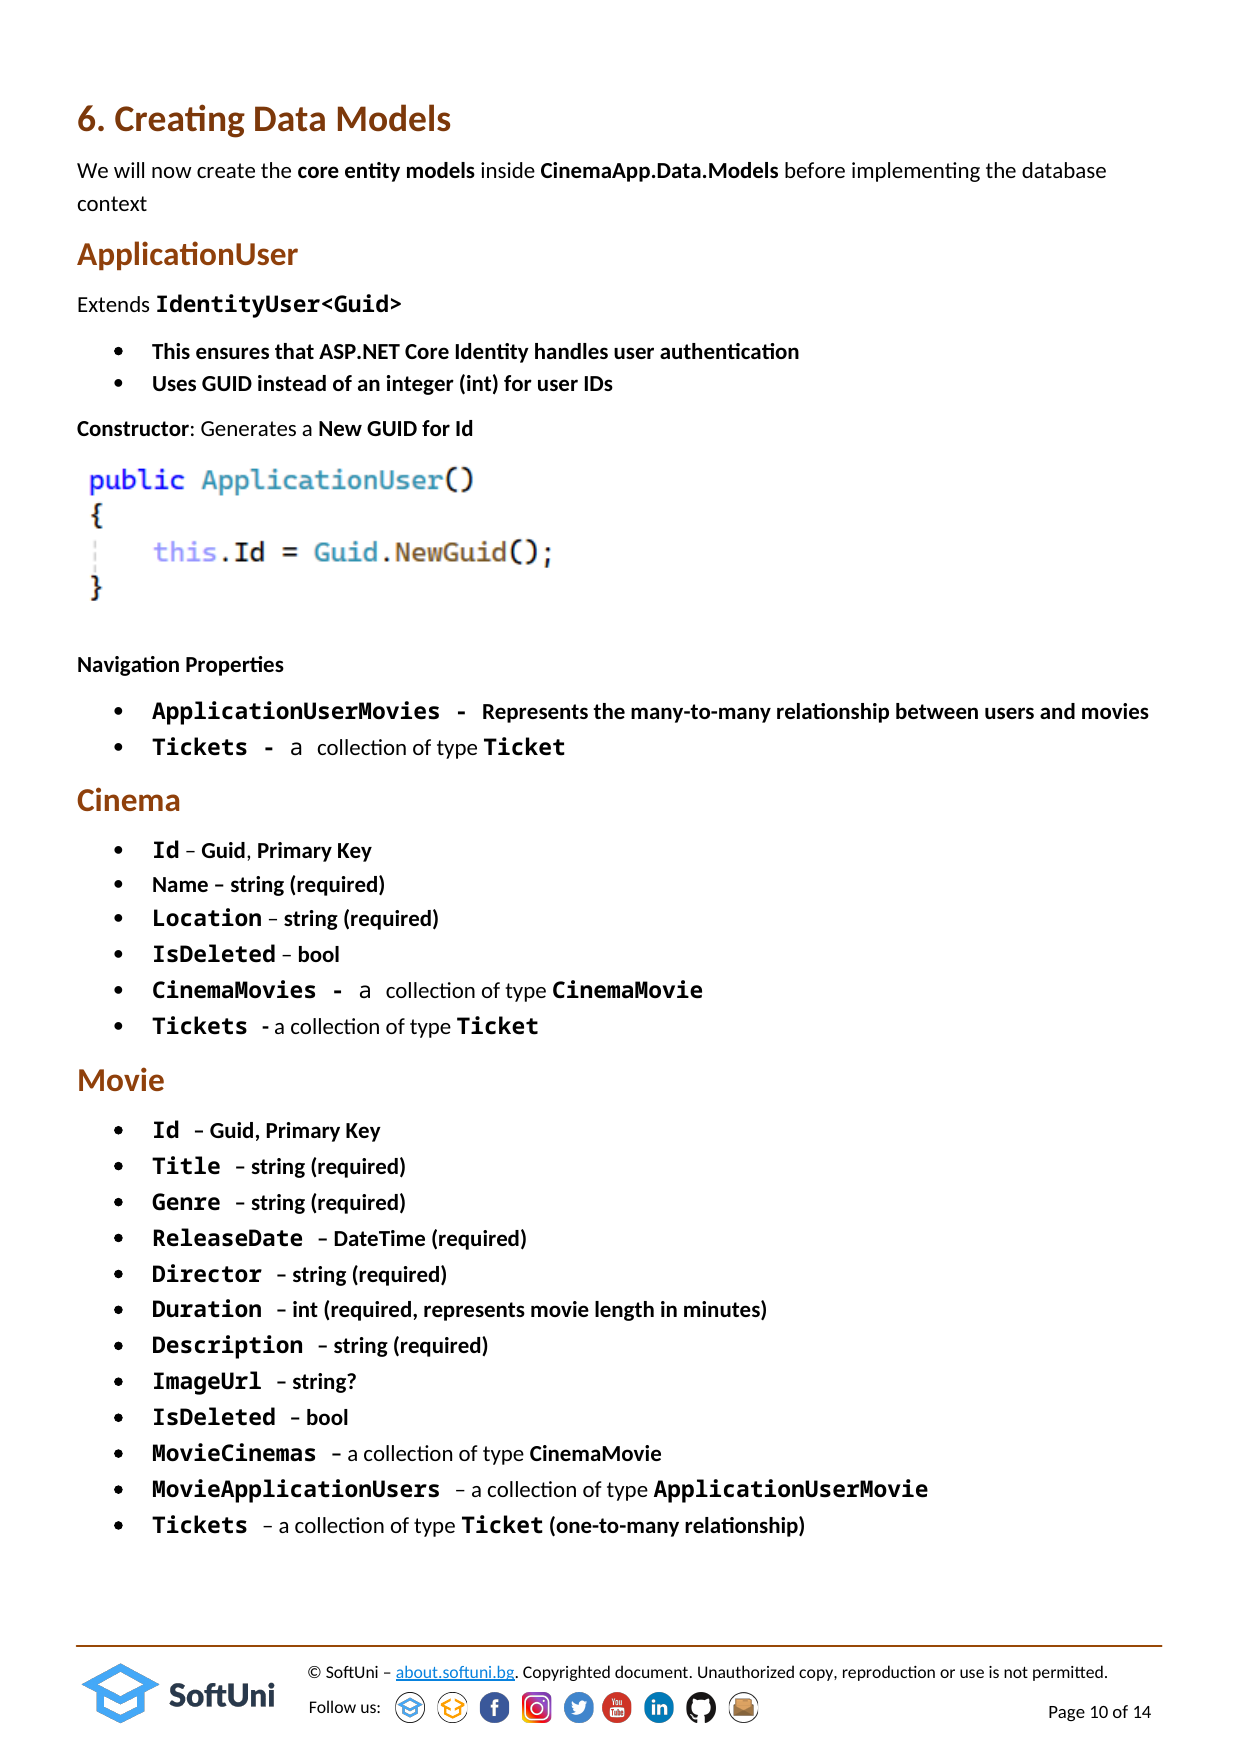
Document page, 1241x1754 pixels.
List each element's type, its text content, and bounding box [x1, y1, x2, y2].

list Id – Guid, Primary Key [114, 834, 1163, 866]
list MovieCinemas – a collection of type CinemaMovie [114, 1437, 1163, 1468]
picture [564, 1692, 594, 1723]
list Title – string (required) [114, 1150, 1163, 1181]
list Duration – int (required, represents movie length in minutes) [114, 1293, 1163, 1325]
list Tickets - a collection of type Ticket [114, 1010, 1163, 1041]
list Director – string (required) [114, 1257, 1163, 1289]
picture [728, 1692, 759, 1723]
text Constructor: Generates a New GUID for Id [77, 414, 1163, 442]
picture [665, 1692, 674, 1701]
subtitle Cinema [77, 779, 1163, 820]
subtitle Creating Data Models [77, 95, 1163, 141]
text Extends IdentityUser<Guid> [77, 288, 1163, 320]
subtitle Movie [77, 1059, 1163, 1099]
list Description – string (required) [114, 1329, 1163, 1361]
list Name – string (required) [114, 870, 1163, 898]
picture [437, 1692, 468, 1723]
picture [658, 1705, 667, 1714]
list ReleaseDate – DateTime (required) [114, 1222, 1163, 1253]
list Tickets - a collection of type Ticket [114, 731, 1163, 762]
list IsDeleted – bool [114, 1401, 1163, 1432]
list MovieApplicationUsers – a collection of type ApplicationUserMovie [114, 1473, 1163, 1504]
list CinemaMovies - a collection of type CinemaMovie [114, 974, 1163, 1006]
list ApplicationUserMovies - Represents the many-to-many relationship between users and movies [114, 695, 1163, 726]
list Location – string (required) [114, 902, 1163, 934]
picture [76, 458, 594, 634]
picture [522, 1692, 552, 1723]
subtitle ApplicationUser [77, 233, 1163, 274]
list Id – Guid, Primary Key [114, 1114, 1163, 1145]
list Tickets – a collection of type Ticket (one-to-many relationship) [114, 1509, 1163, 1540]
picture [602, 1692, 632, 1723]
list Genre – string (required) [114, 1186, 1163, 1217]
list This ensures that ASP.NET Core Identity handles user authentication [114, 337, 1163, 365]
list Uses GUID instead of an integer (int) for user IDs [114, 369, 1163, 397]
text Navigation Properties [77, 650, 1163, 678]
picture [665, 1714, 674, 1723]
picture [686, 1692, 716, 1723]
picture [479, 1692, 510, 1723]
list IsDeleted – bool [114, 938, 1163, 969]
list ImageUrl – string? [114, 1365, 1163, 1397]
picture [75, 1658, 281, 1729]
picture [644, 1714, 653, 1723]
picture [644, 1692, 653, 1701]
text We will now create the core entity models inside CinemaApp.Data.Models before implementing the database context [77, 156, 1163, 217]
picture [395, 1692, 425, 1723]
